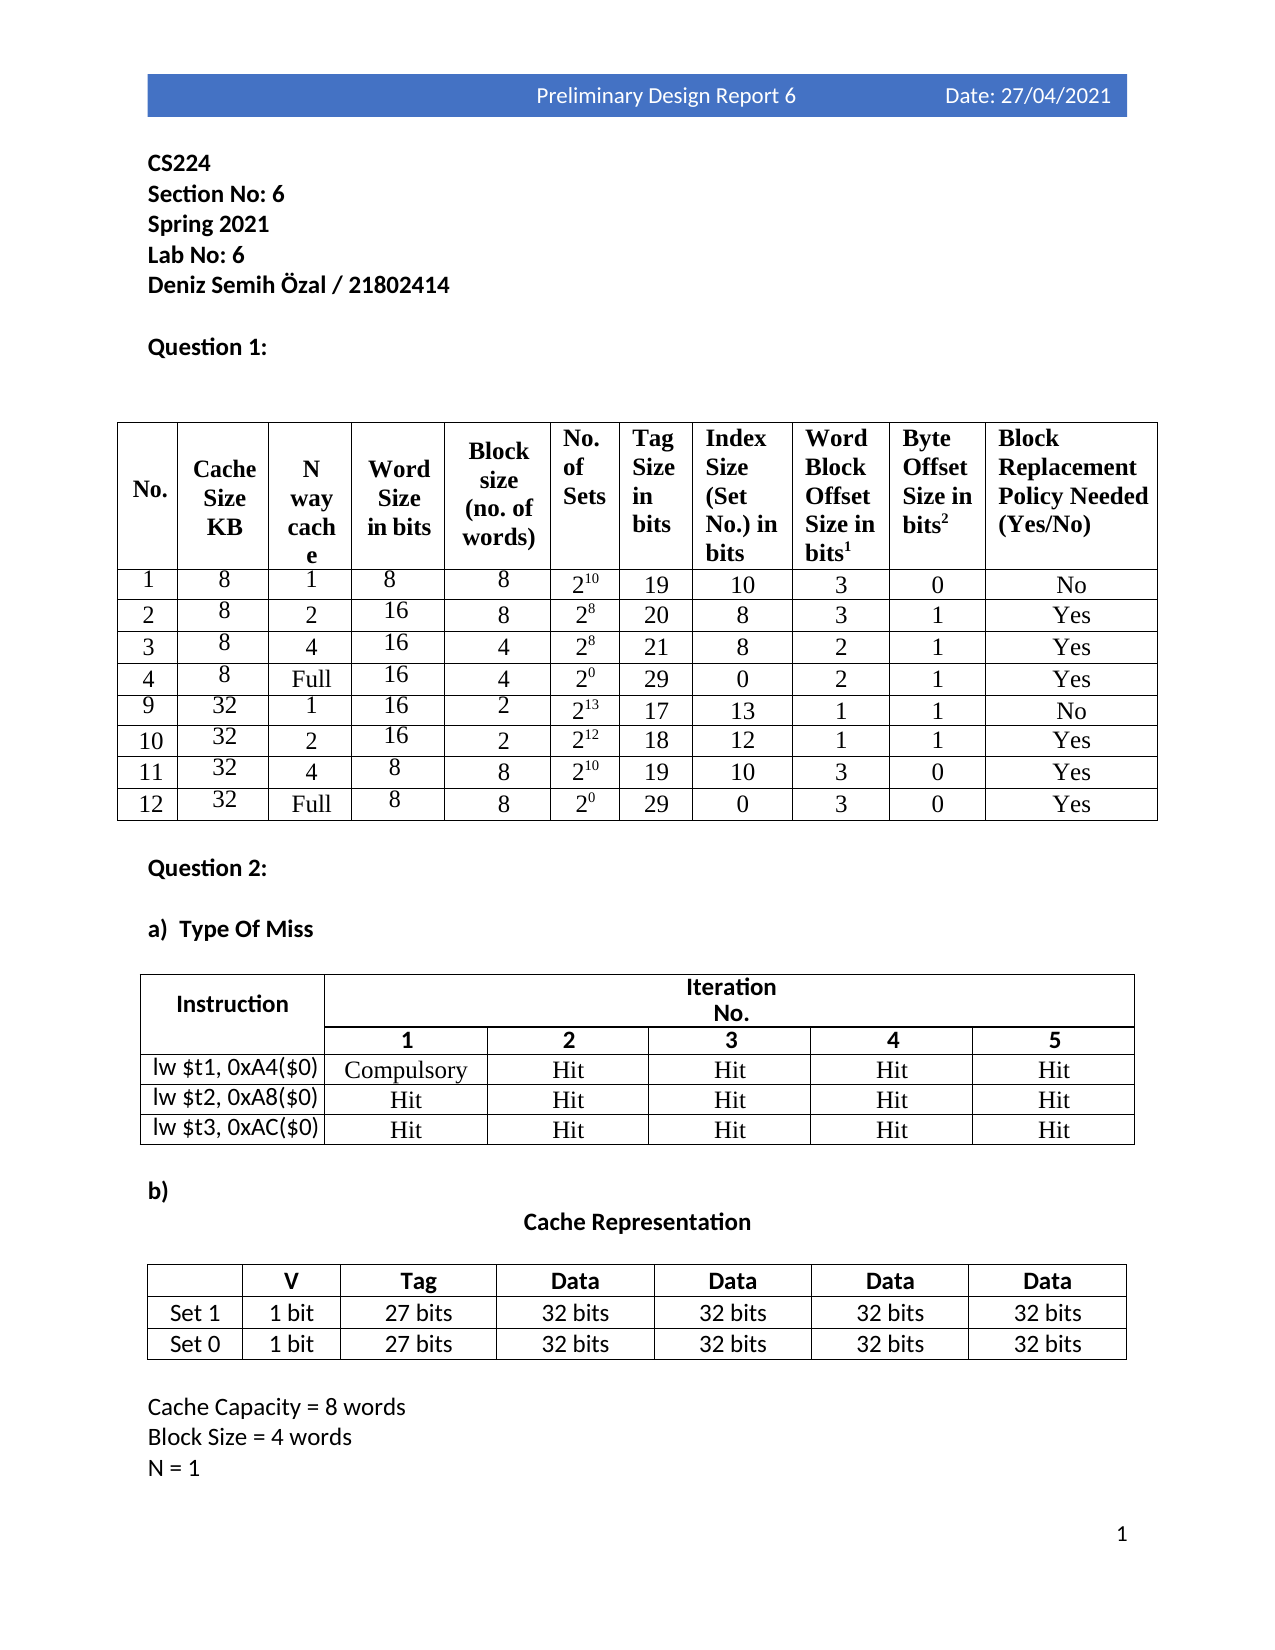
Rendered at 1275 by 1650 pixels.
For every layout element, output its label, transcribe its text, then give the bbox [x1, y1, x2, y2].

table_cell 1 bit [243, 1297, 340, 1327]
table_cell 8 [178, 600, 268, 631]
table_cell 1 [890, 632, 985, 663]
table_cell Yes [986, 600, 1157, 631]
table_cell 27 bits [341, 1297, 496, 1327]
table_cell 1 [269, 696, 351, 724]
table_cell 210 [551, 570, 619, 599]
table_cell 10 [118, 726, 177, 756]
table_cell Yes [986, 789, 1157, 820]
table_cell 29 [620, 789, 692, 820]
table_cell Hit [325, 1115, 487, 1144]
table_cell 16 [352, 600, 444, 631]
table_cell Yes [986, 757, 1157, 788]
table_cell 8 [445, 600, 550, 631]
table_cell 9 [118, 696, 177, 724]
table_header Data [812, 1265, 968, 1296]
table_cell 213 [551, 696, 619, 724]
table_header V [243, 1265, 340, 1296]
table_cell 0 [890, 570, 985, 599]
table_cell 8 [445, 757, 550, 788]
text N = 1 [148, 1452, 1127, 1482]
table_cell 4 [269, 632, 351, 663]
table_cell 0 [693, 664, 792, 695]
table_cell 3 [793, 757, 889, 788]
table_cell 8 [352, 789, 444, 820]
table_cell 1 [325, 1028, 487, 1054]
table_cell No [986, 696, 1157, 724]
table_cell 32 bits [812, 1329, 968, 1359]
table_cell Hit [973, 1115, 1134, 1144]
table_cell 8 [445, 570, 550, 599]
table_header Word Size in bits [352, 423, 444, 569]
table_cell 32 bits [497, 1297, 654, 1327]
table_cell 2 [793, 632, 889, 663]
table_header [148, 1265, 242, 1296]
table_cell Set 1 [148, 1297, 242, 1327]
table_header Byte Offset Size in bits2 [890, 423, 985, 569]
table_cell 20 [551, 789, 619, 820]
text Question 1: [148, 331, 1127, 361]
table_cell Hit [488, 1115, 648, 1144]
table_cell 10 [693, 757, 792, 788]
table_cell 5 [973, 1028, 1134, 1054]
table_header Instruction [141, 975, 324, 1054]
table_header Tag [341, 1265, 496, 1296]
table_cell 1 [890, 726, 985, 756]
table_cell Hit [811, 1055, 972, 1084]
table_header Block size (no. of words) [445, 423, 550, 569]
table_cell 1 [793, 696, 889, 724]
table_cell 32 bits [969, 1297, 1126, 1327]
table_header Block Replacement Policy Needed (Yes/No) [986, 423, 1157, 569]
table_cell 8 [445, 789, 550, 820]
table_cell 29 [620, 664, 692, 695]
text Lab No: 6 [148, 239, 1127, 270]
table_cell 20 [551, 664, 619, 695]
table_cell 16 [352, 726, 444, 756]
table_header N way cache [269, 423, 351, 569]
table_cell 19 [620, 570, 692, 599]
table_cell 19 [620, 757, 692, 788]
table_cell 0 [693, 789, 792, 820]
table_cell lw $t1, 0xA4($0) [141, 1055, 324, 1084]
table_cell 18 [620, 726, 692, 756]
table_cell 32 bits [655, 1297, 811, 1327]
table_cell 27 bits [341, 1329, 496, 1359]
table_cell 10 [693, 570, 792, 599]
table_cell Set 0 [148, 1329, 242, 1359]
table_cell 0 [890, 757, 985, 788]
table_cell Hit [649, 1115, 810, 1144]
table_cell Full [269, 664, 351, 695]
table_header No. of Sets [551, 423, 619, 569]
table_cell 3 [793, 570, 889, 599]
table_cell Yes [986, 726, 1157, 756]
table_cell Hit [325, 1085, 487, 1114]
table_cell Yes [986, 632, 1157, 663]
table_cell 1 bit [243, 1329, 340, 1359]
table_cell 28 [551, 600, 619, 631]
table_cell 4 [811, 1028, 972, 1054]
text a) Type Of Miss [148, 913, 1127, 943]
table_cell 32 bits [969, 1329, 1126, 1359]
table_cell 28 [551, 632, 619, 663]
table_cell 16 [352, 664, 444, 695]
table_cell 3 [649, 1028, 810, 1054]
table_cell 8 [352, 757, 444, 788]
table_cell 2 [445, 696, 550, 724]
table_header Data [497, 1265, 654, 1296]
table_cell 21 [620, 632, 692, 663]
table_cell 17 [620, 696, 692, 724]
table_cell Hit [973, 1055, 1134, 1084]
table_cell 1 [793, 726, 889, 756]
table_cell 16 [352, 696, 444, 724]
table_header Index Size (Set No.) in bits [693, 423, 792, 569]
table_cell 32 [178, 789, 268, 820]
table_cell lw $t3, 0xAC($0) [141, 1115, 324, 1144]
table_cell 32 [178, 726, 268, 756]
text b) [148, 1175, 1127, 1206]
table_header Cache Size KB [178, 423, 268, 569]
table_cell Hit [488, 1055, 648, 1084]
table_cell Compulsory [325, 1055, 487, 1084]
table_header Word Block Offset Size in bits1 [793, 423, 889, 569]
table_cell lw $t2, 0xA8($0) [141, 1085, 324, 1114]
table_cell 8 [178, 632, 268, 663]
table_header No. [118, 423, 177, 569]
table_cell 32 bits [497, 1329, 654, 1359]
table_cell 4 [445, 632, 550, 663]
table_cell 1 [890, 696, 985, 724]
text CS224 [148, 148, 1127, 178]
table_header Data [969, 1265, 1126, 1296]
text Cache Representation [148, 1206, 1127, 1236]
table_cell 210 [551, 757, 619, 788]
table_cell 3 [118, 632, 177, 663]
table_cell 0 [890, 789, 985, 820]
table_cell Hit [973, 1085, 1134, 1114]
table_cell Full [269, 789, 351, 820]
table_cell 8 [178, 570, 268, 599]
table_cell 2 [445, 726, 550, 756]
table_cell 12 [693, 726, 792, 756]
table_header Iteration No. [325, 975, 1134, 1026]
table_cell 20 [620, 600, 692, 631]
table_cell 11 [118, 757, 177, 788]
table_cell 1 [890, 600, 985, 631]
table_cell Hit [811, 1115, 972, 1144]
table_cell 32 [178, 757, 268, 788]
table_cell 8 [178, 664, 268, 695]
text Cache Capacity = 8 words [148, 1391, 1127, 1421]
text Deniz Semih Özal / 21802414 [148, 270, 1127, 300]
table_cell 4 [118, 664, 177, 695]
table_cell Hit [488, 1085, 648, 1114]
table_cell 4 [269, 757, 351, 788]
table_cell Hit [649, 1085, 810, 1114]
table_cell Yes [986, 664, 1157, 695]
table_cell 2 [269, 600, 351, 631]
table_cell 3 [793, 789, 889, 820]
table_cell 8 [693, 600, 792, 631]
table_header Data [655, 1265, 811, 1296]
text Question 2: [148, 852, 1127, 882]
table_cell 8 [693, 632, 792, 663]
table_cell 1 [118, 570, 177, 599]
table_cell 1 [269, 570, 351, 599]
table_cell 4 [445, 664, 550, 695]
table_cell Hit [811, 1085, 972, 1114]
table_cell 1 [890, 664, 985, 695]
table_cell 12 [118, 789, 177, 820]
table_cell 2 [269, 726, 351, 756]
table_cell 32 bits [812, 1297, 968, 1327]
table_cell 32 bits [655, 1329, 811, 1359]
table_cell Hit [649, 1055, 810, 1084]
table_cell 32 [178, 696, 268, 724]
table_cell No [986, 570, 1157, 599]
table_cell 2 [118, 600, 177, 631]
table_cell 3 [793, 600, 889, 631]
table_cell 13 [693, 696, 792, 724]
text Section No: 6 [148, 178, 1127, 209]
text Spring 2021 [148, 209, 1127, 239]
table_header Tag Size in bits [620, 423, 692, 569]
table_cell 8 [352, 570, 444, 599]
table_cell 212 [551, 726, 619, 756]
table_cell 2 [793, 664, 889, 695]
table_cell 16 [352, 632, 444, 663]
text Block Size = 4 words [148, 1421, 1127, 1452]
table_cell 2 [488, 1028, 648, 1054]
